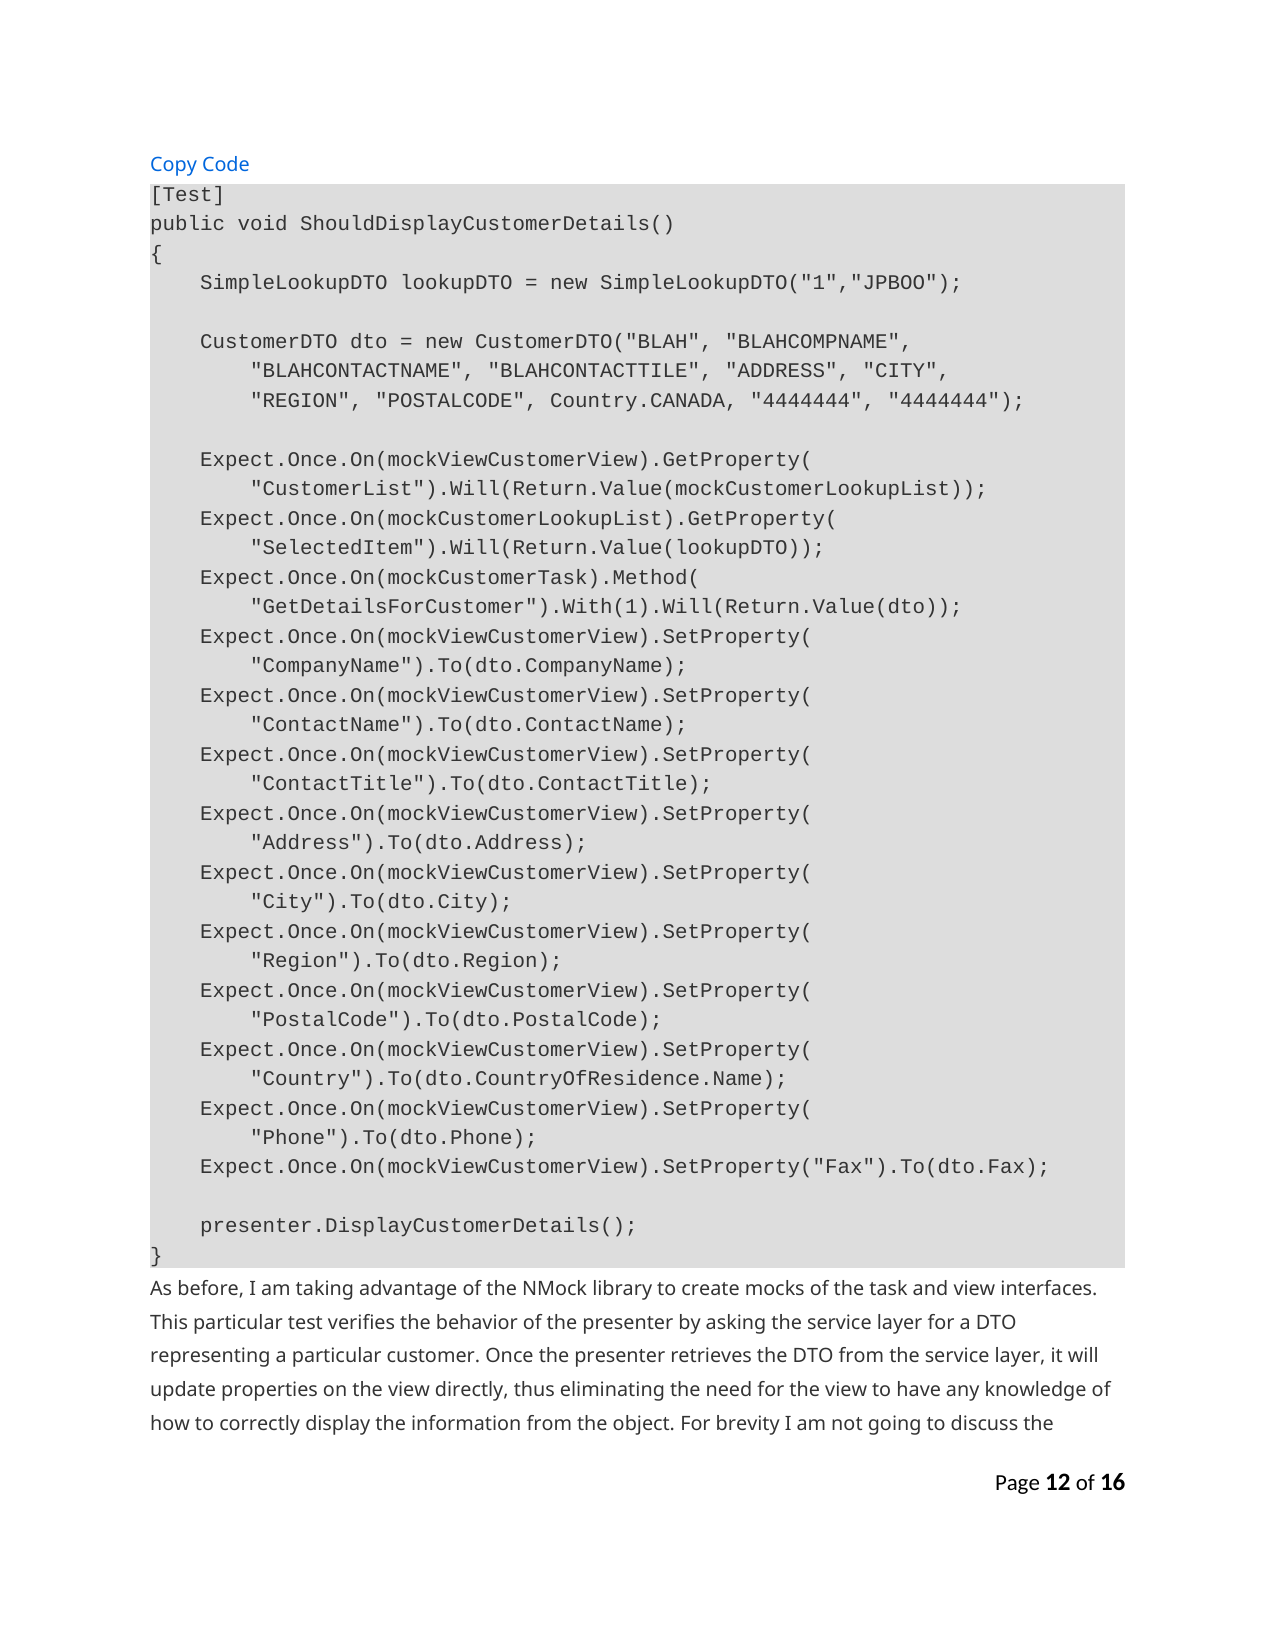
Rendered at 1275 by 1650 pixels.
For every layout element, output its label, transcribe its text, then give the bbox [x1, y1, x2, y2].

text { [150, 243, 1125, 266]
text "SelectedItem").Will(Return.Value(lookupDTO)); [150, 537, 1125, 561]
text Expect.Once.On(mockViewCustomerView).SetProperty("Fax").To(dto.Fax); [150, 1156, 1125, 1180]
text Expect.Once.On(mockViewCustomerView).SetProperty( [150, 921, 1125, 944]
text "Country").To(dto.CountryOfResidence.Name); [150, 1068, 1125, 1092]
text "Region").To(dto.Region); [150, 950, 1125, 974]
text Copy Code [150, 150, 1125, 177]
text Expect.Once.On(mockCustomerTask).Method( [150, 567, 1125, 591]
text Expect.Once.On(mockViewCustomerView).SetProperty( [150, 979, 1125, 1003]
text "GetDetailsForCustomer").With(1).Will(Return.Value(dto)); [150, 596, 1125, 620]
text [150, 1274, 1125, 1436]
text "REGION", "POSTALCODE", Country.CANADA, "4444444", "4444444"); [150, 390, 1125, 414]
text } [150, 1245, 1125, 1268]
text presenter.DisplayCustomerDetails(); [150, 1215, 1125, 1239]
text Expect.Once.On(mockViewCustomerView).SetProperty( [150, 744, 1125, 767]
text Expect.Once.On(mockViewCustomerView).GetProperty( [150, 449, 1125, 473]
text "Phone").To(dto.Phone); [150, 1127, 1125, 1151]
text Expect.Once.On(mockViewCustomerView).SetProperty( [150, 685, 1125, 708]
text "CustomerList").Will(Return.Value(mockCustomerLookupList)); [150, 478, 1125, 502]
text "CompanyName").To(dto.CompanyName); [150, 655, 1125, 679]
text "City").To(dto.City); [150, 891, 1125, 915]
text SimpleLookupDTO lookupDTO = new SimpleLookupDTO("1","JPBOO"); [150, 272, 1125, 296]
text Expect.Once.On(mockCustomerLookupList).GetProperty( [150, 508, 1125, 532]
text Expect.Once.On(mockViewCustomerView).SetProperty( [150, 803, 1125, 826]
text "ContactTitle").To(dto.ContactTitle); [150, 773, 1125, 797]
text public void ShouldDisplayCustomerDetails() [150, 213, 1125, 237]
text Expect.Once.On(mockViewCustomerView).SetProperty( [150, 626, 1125, 649]
text Expect.Once.On(mockViewCustomerView).SetProperty( [150, 1097, 1125, 1121]
text "Address").To(dto.Address); [150, 832, 1125, 856]
text "ContactName").To(dto.ContactName); [150, 714, 1125, 738]
text CustomerDTO dto = new CustomerDTO("BLAH", "BLAHCOMPNAME", [150, 331, 1125, 355]
text Expect.Once.On(mockViewCustomerView).SetProperty( [150, 862, 1125, 885]
text "PostalCode").To(dto.PostalCode); [150, 1009, 1125, 1033]
text Expect.Once.On(mockViewCustomerView).SetProperty( [150, 1038, 1125, 1062]
text "BLAHCONTACTNAME", "BLAHCONTACTTILE", "ADDRESS", "CITY", [150, 361, 1125, 384]
text [Test] [150, 184, 1125, 207]
